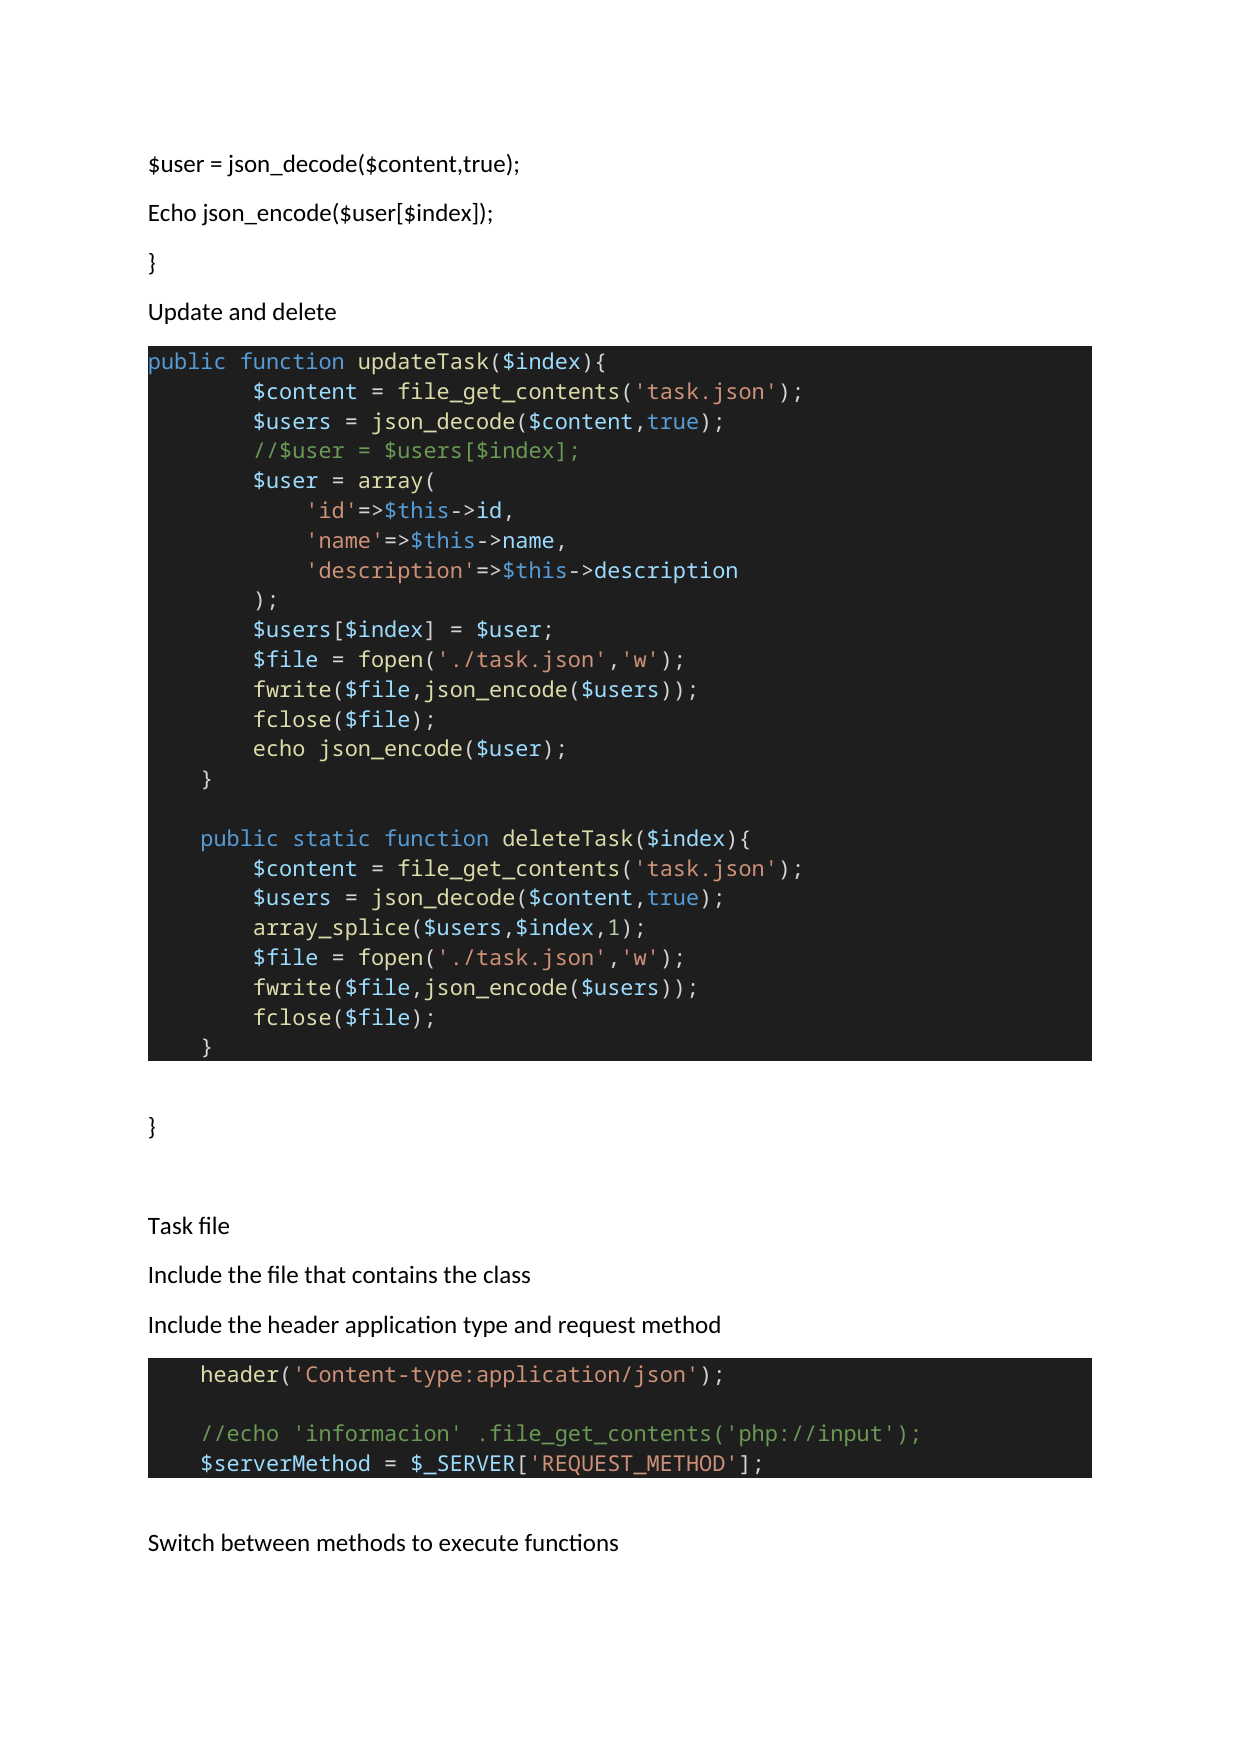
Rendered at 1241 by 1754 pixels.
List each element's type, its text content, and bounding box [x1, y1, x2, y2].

text Include the header application type and request method [148, 1309, 1092, 1339]
text $serverMethod = $_SERVER['REQUEST_METHOD']; [148, 1448, 1092, 1478]
text array_splice($users,$index,1); [148, 912, 1092, 942]
text 'name'=>$this->name, [148, 525, 1092, 554]
text $file = fopen('./task.json','w'); [148, 644, 1092, 674]
text fwrite($file,json_encode($users)); [148, 674, 1092, 703]
text } [148, 763, 1092, 793]
text echo json_encode($user); [148, 733, 1092, 763]
text $users = json_decode($content,true); [148, 406, 1092, 435]
text Update and delete [148, 296, 1092, 327]
text $content = file_get_contents('task.json'); [148, 376, 1092, 406]
text Switch between methods to execute functions [148, 1527, 1092, 1558]
text header('Content-type:application/json'); [148, 1358, 1092, 1388]
text } [148, 1031, 1092, 1061]
text Task file [148, 1210, 1092, 1240]
text fwrite($file,json_encode($users)); [148, 972, 1092, 1001]
text //echo 'informacion' .file_get_contents('php://input'); [148, 1418, 1092, 1448]
text //$user = $users[$index]; [148, 435, 1092, 465]
text ); [148, 584, 1092, 614]
text public static function deleteTask($index){ [148, 823, 1092, 852]
text $user = json_decode($content,true); [148, 148, 1092, 178]
text } [148, 247, 1092, 277]
text 'description'=>$this->description [148, 554, 1092, 584]
text fclose($file); [148, 1001, 1092, 1031]
text $content = file_get_contents('task.json'); [148, 852, 1092, 882]
text Echo json_encode($user[$index]); [148, 197, 1092, 228]
text } [148, 1111, 1092, 1141]
text public function updateTask($index){ [148, 346, 1092, 376]
text 'id'=>$this->id, [148, 495, 1092, 525]
text $users = json_decode($content,true); [148, 882, 1092, 912]
text $user = array( [148, 465, 1092, 495]
text Include the file that contains the class [148, 1259, 1092, 1290]
text $users[$index] = $user; [148, 614, 1092, 644]
text fclose($file); [148, 703, 1092, 733]
text $file = fopen('./task.json','w'); [148, 942, 1092, 972]
